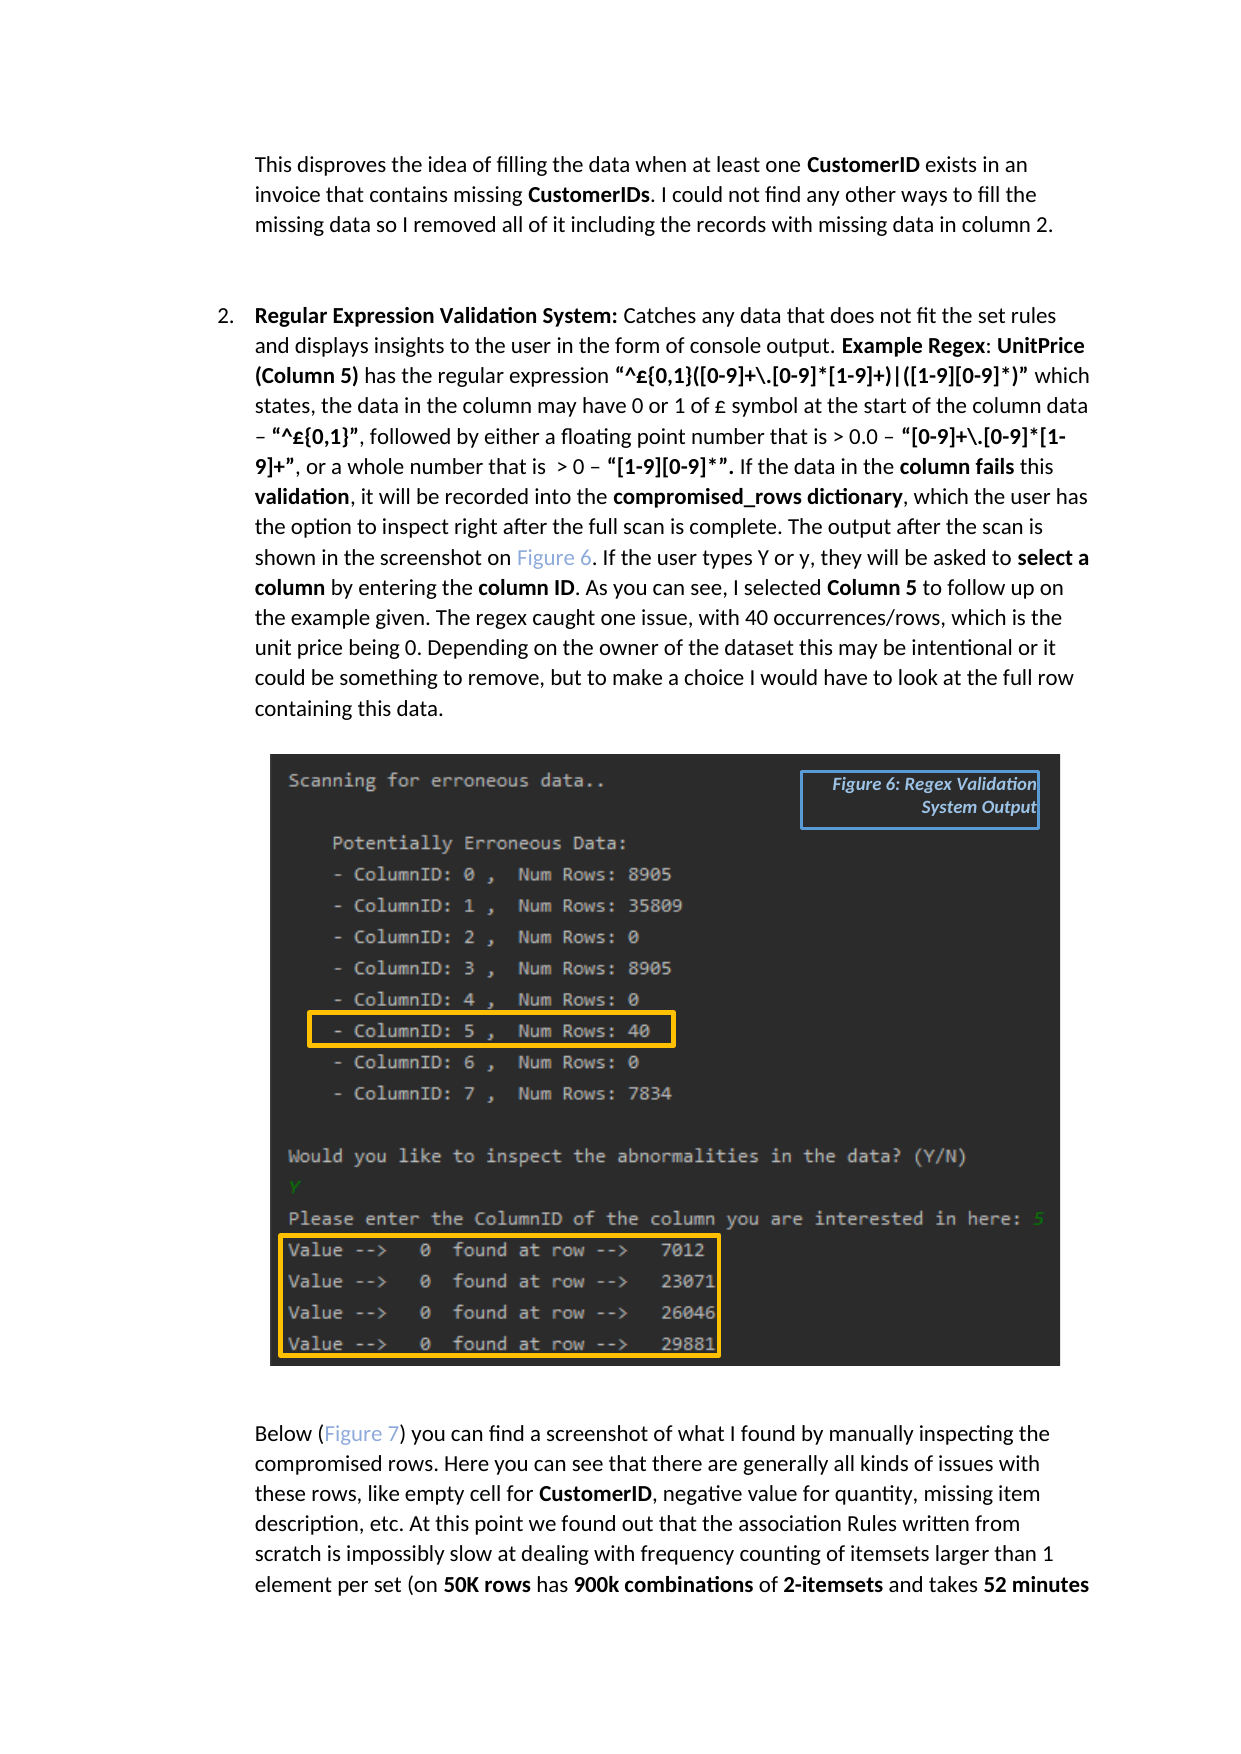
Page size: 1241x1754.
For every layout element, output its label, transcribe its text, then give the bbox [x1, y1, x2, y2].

picture [270, 754, 1061, 1366]
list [254, 1419, 1090, 1598]
